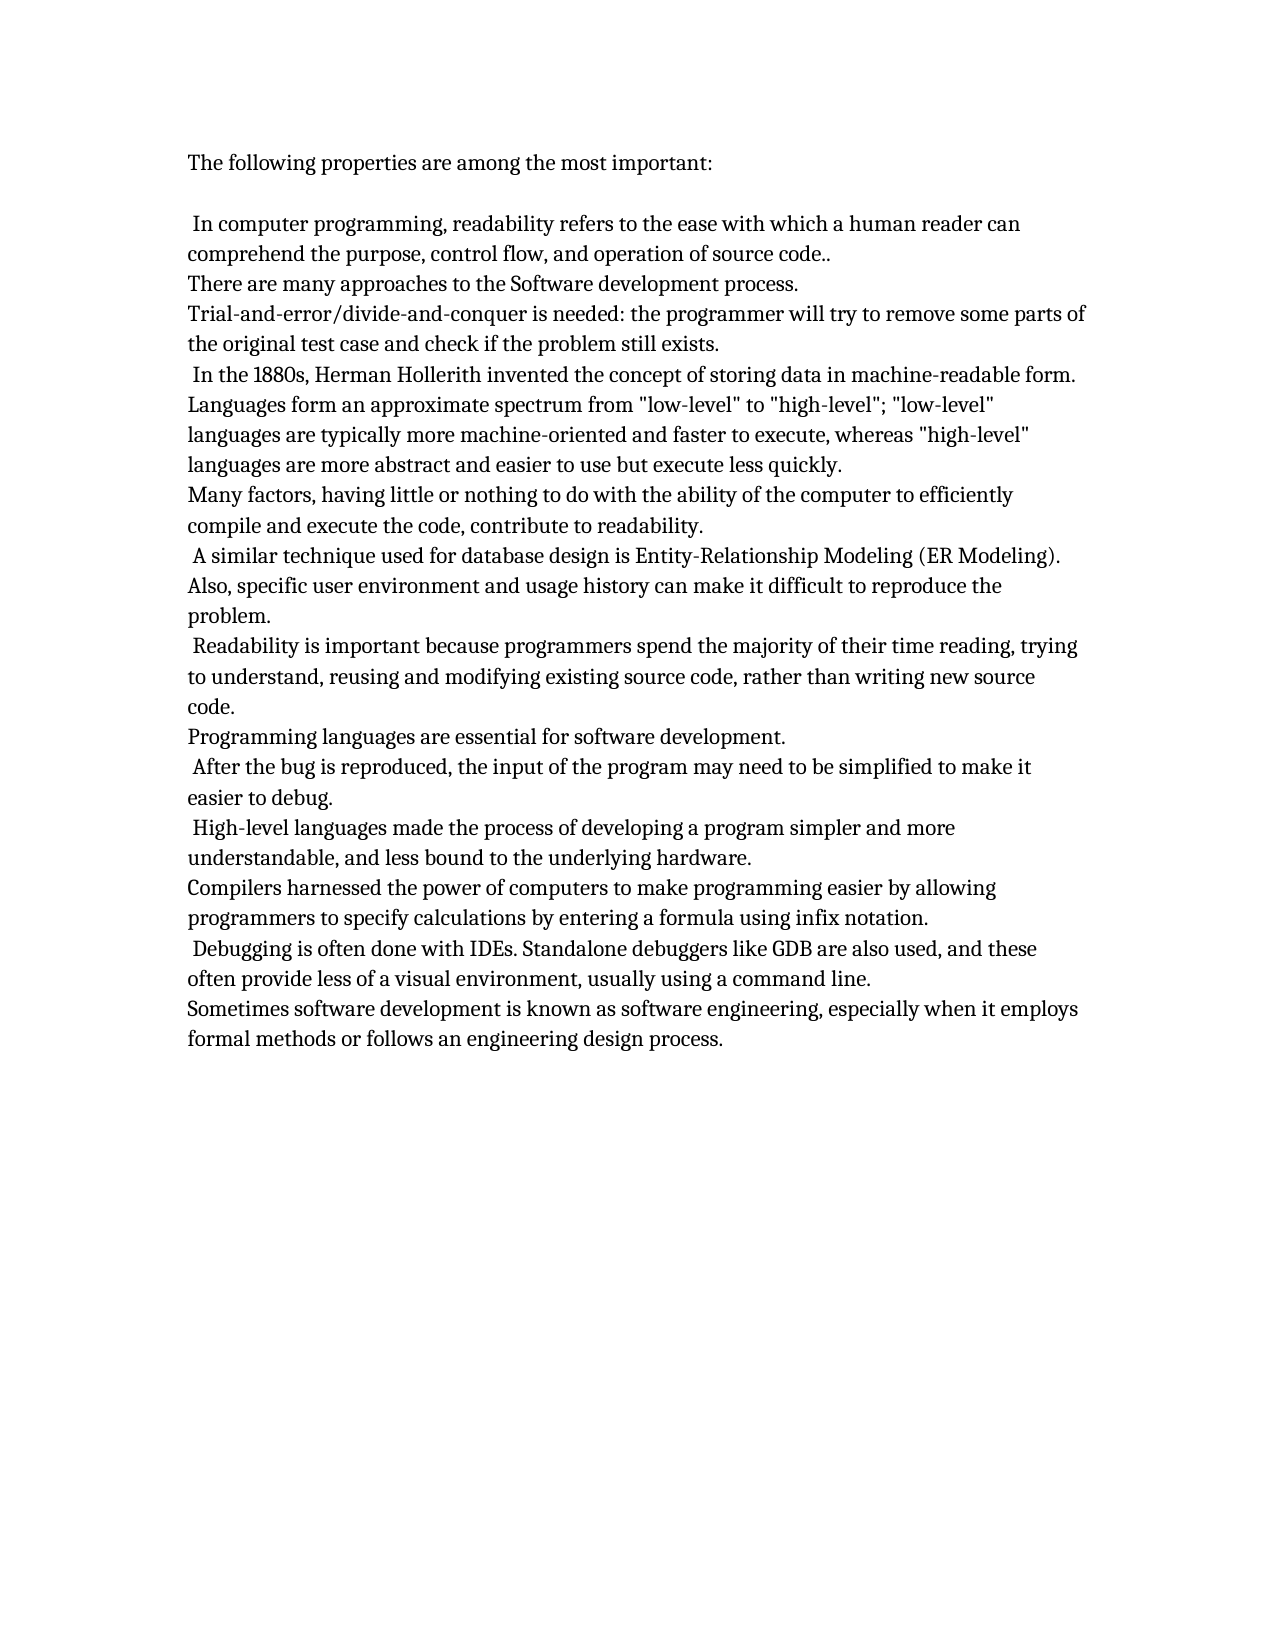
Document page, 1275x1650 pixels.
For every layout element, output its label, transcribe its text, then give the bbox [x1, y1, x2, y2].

text The following properties are among the most important: In computer programming, readability refers to the ease with which a human reader can comprehend the purpose, control flow, and operation of source code.. There are many approaches to the Software development process. Trial-and-error/divide-and-conquer is needed: the programmer will try to remove some parts of the original test case and check if the problem still exists. In the 1880s, Herman Hollerith invented the concept of storing data in machine-readable form. Languages form an approximate spectrum from "low-level" to "high-level"; "low-level" languages are typically more machine-oriented and faster to execute, whereas "high-level" languages are more abstract and easier to use but execute less quickly. Many factors, having little or nothing to do with the ability of the computer to efficiently compile and execute the code, contribute to readability. A similar technique used for database design is Entity-Relationship Modeling (ER Modeling). Also, specific user environment and usage history can make it difficult to reproduce the problem. Readability is important because programmers spend the majority of their time reading, trying to understand, reusing and modifying existing source code, rather than writing new source code. Programming languages are essential for software development. After the bug is reproduced, the input of the program may need to be simplified to make it easier to debug. High-level languages made the process of developing a program simpler and more understandable, and less bound to the underlying hardware. Compilers harnessed the power of computers to make programming easier by allowing programmers to specify calculations by entering a formula using infix notation. Debugging is often done with IDEs. Standalone debuggers like GDB are also used, and these often provide less of a visual environment, usually using a command line. Sometimes software development is known as software engineering, especially when it employs formal methods or follows an engineering design process. [187, 150, 1087, 1052]
